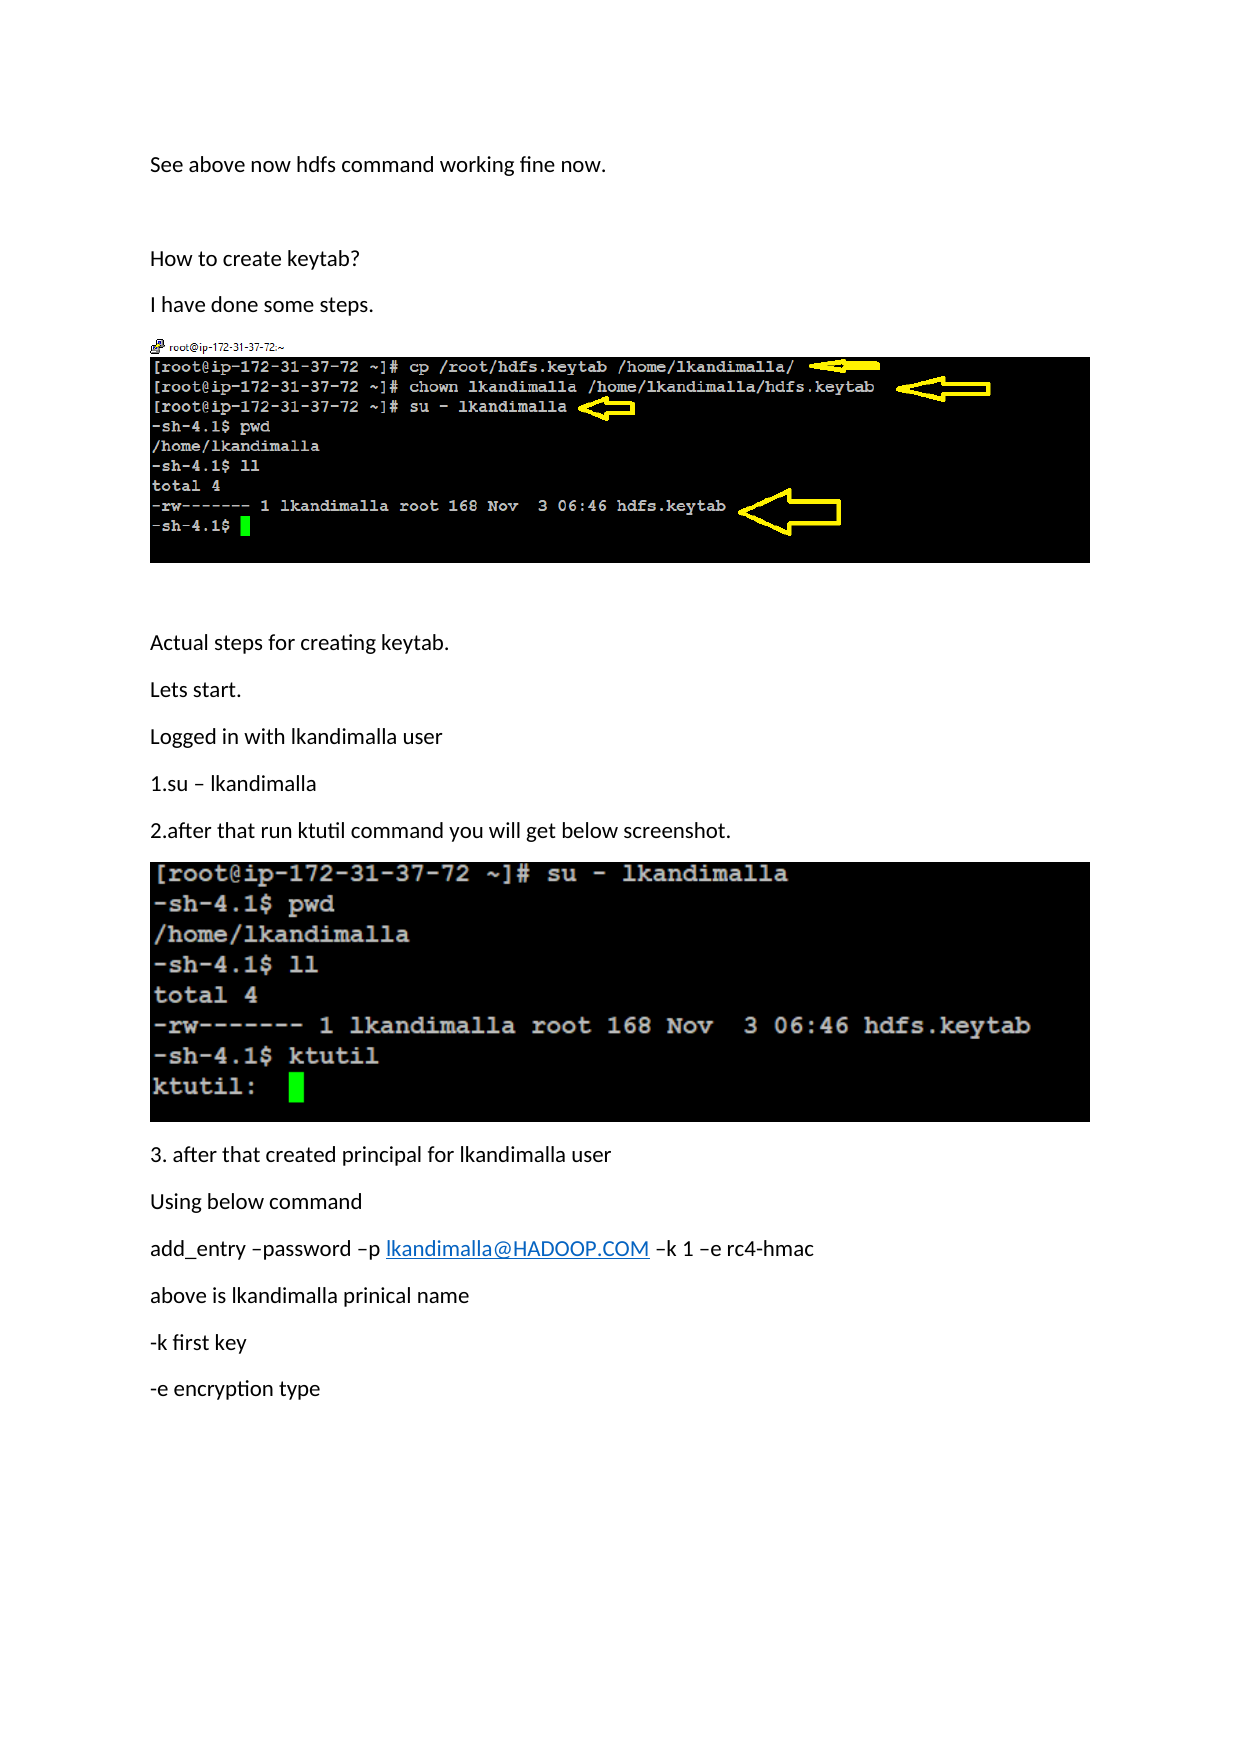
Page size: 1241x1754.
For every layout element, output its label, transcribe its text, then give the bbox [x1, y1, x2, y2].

text Logged in with lkandimalla user [150, 722, 1090, 750]
text above is lkandimalla prinical name [150, 1281, 1090, 1309]
picture [150, 862, 1090, 1122]
text add_entry –password –p lkandimalla@HADOOP.COM –k 1 –e rc4-hmac [150, 1234, 1090, 1262]
picture [150, 337, 1090, 563]
text See above now hdfs command working fine now. [150, 150, 1090, 178]
text Using below command [150, 1187, 1090, 1215]
text Lets start. [150, 675, 1090, 703]
text How to create keytab? [150, 244, 1090, 272]
text Actual steps for creating keytab. [150, 628, 1090, 656]
text I have done some steps. [150, 291, 1090, 319]
text -k first key [150, 1328, 1090, 1356]
text 3. after that created principal for lkandimalla user [150, 1140, 1090, 1168]
text 1.su – lkandimalla [150, 769, 1090, 797]
text 2.after that run ktutil command you will get below screenshot. [150, 816, 1090, 844]
text -e encryption type [150, 1374, 1090, 1402]
